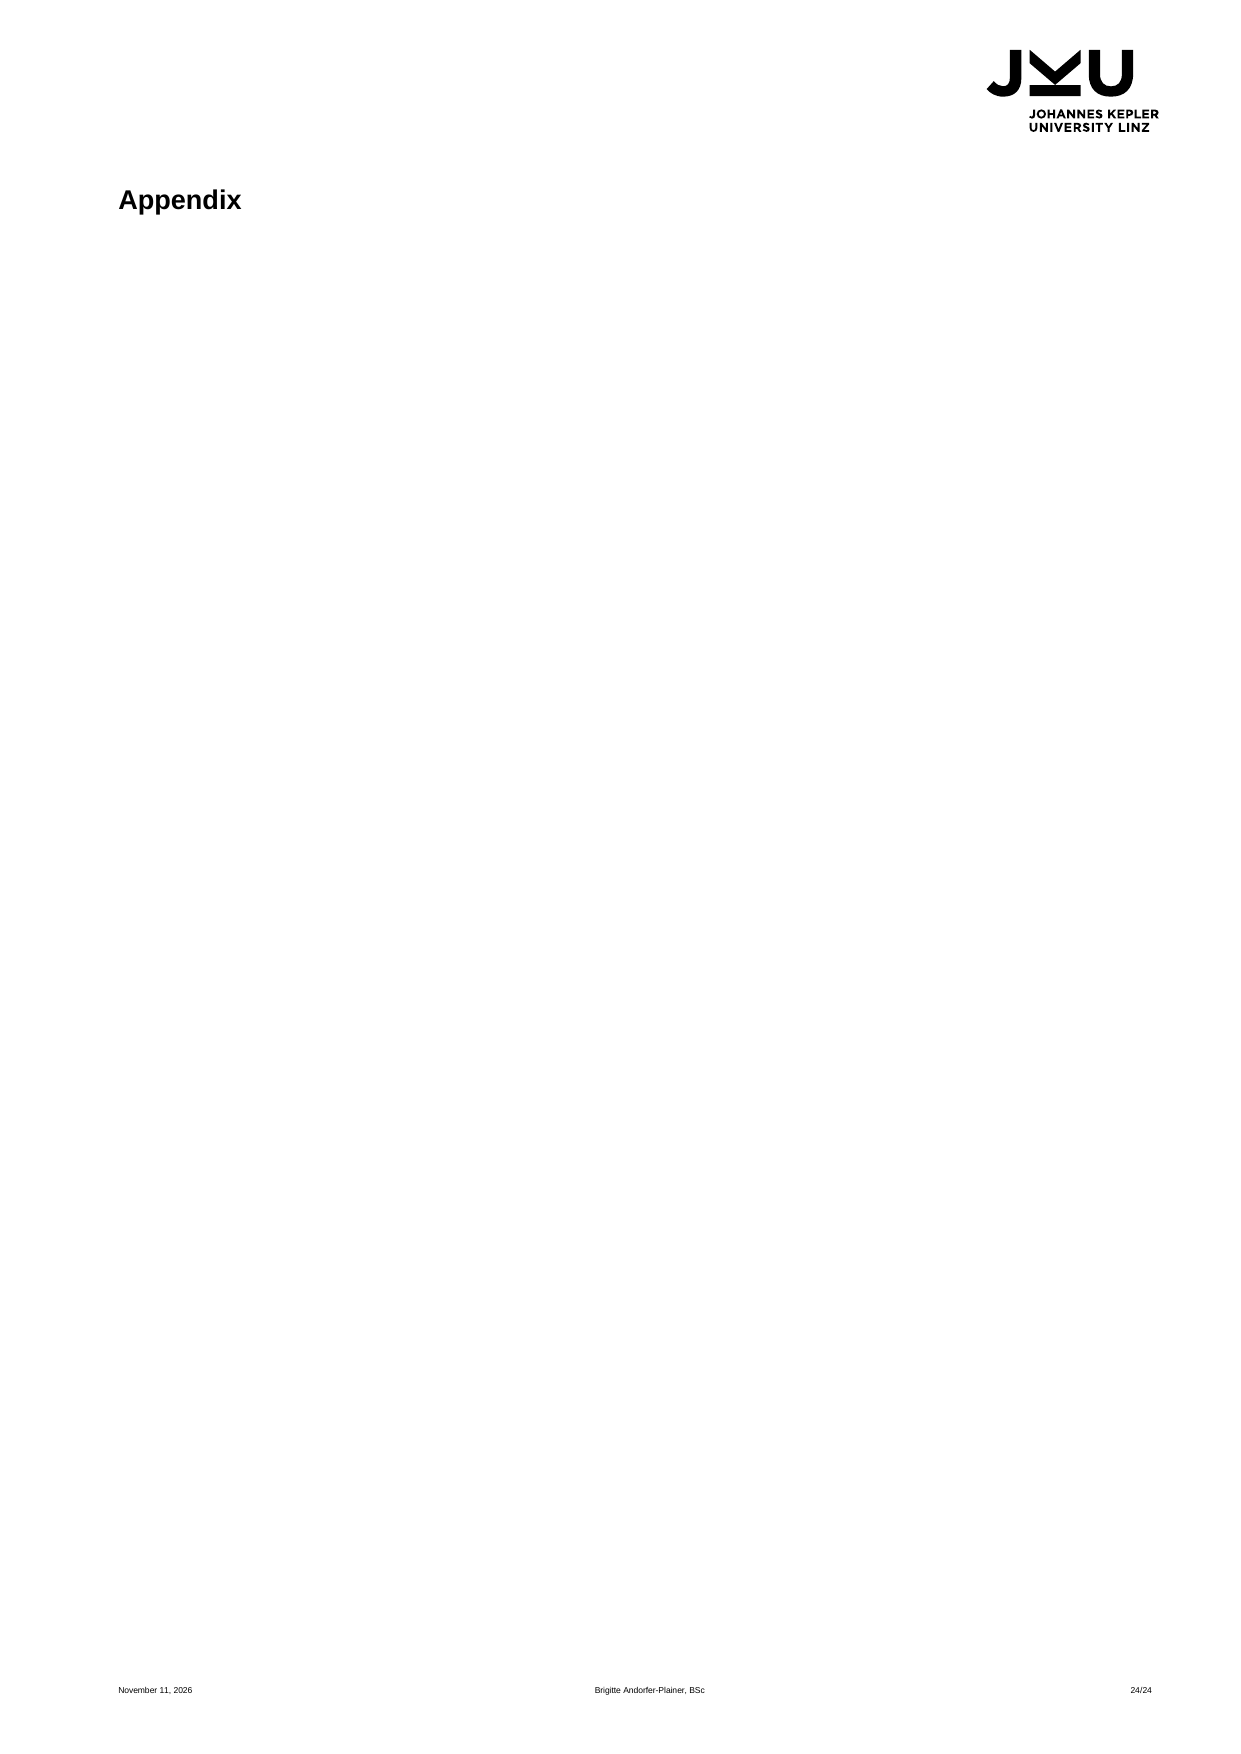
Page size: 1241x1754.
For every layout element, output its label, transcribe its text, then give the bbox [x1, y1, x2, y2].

subtitle Appendix [118, 184, 1157, 216]
